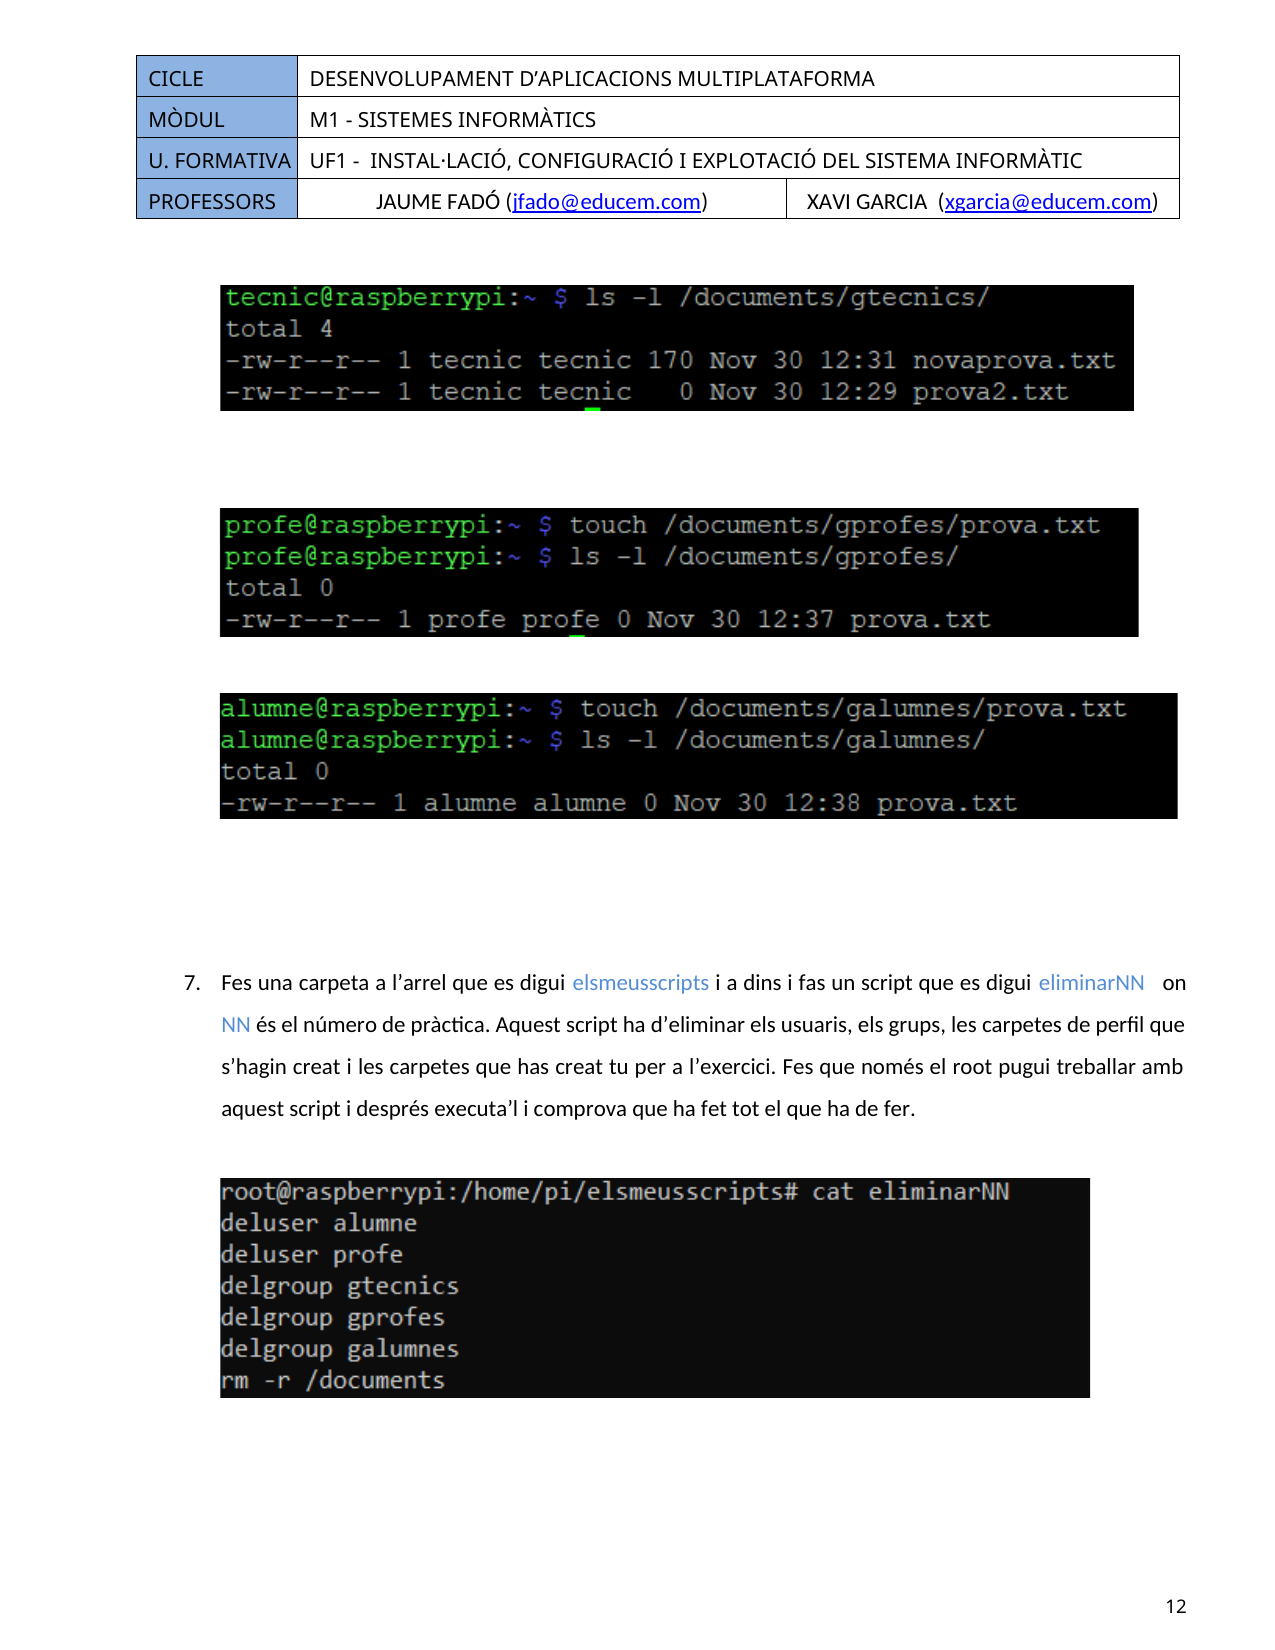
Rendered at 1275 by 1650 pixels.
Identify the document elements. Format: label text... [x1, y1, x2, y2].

list Fes una carpeta a l’arrel que es digui elsmeusscripts i a dins i fas un script que es digui eliminarNN on NN és el número de pràctica. Aquest script ha d’eliminar els usuaris, els grups, les carpetes de perfil que s’hagin creat i les carpetes que has creat tu per a l’exercici. Fes que només el root pugui treballar amb aquest script i després executa’l i comprova que ha fet tot el que ha de fer. [183, 968, 1187, 1122]
picture [219, 1178, 1091, 1398]
picture [219, 508, 1139, 637]
picture [219, 693, 1178, 819]
picture [219, 285, 1134, 411]
